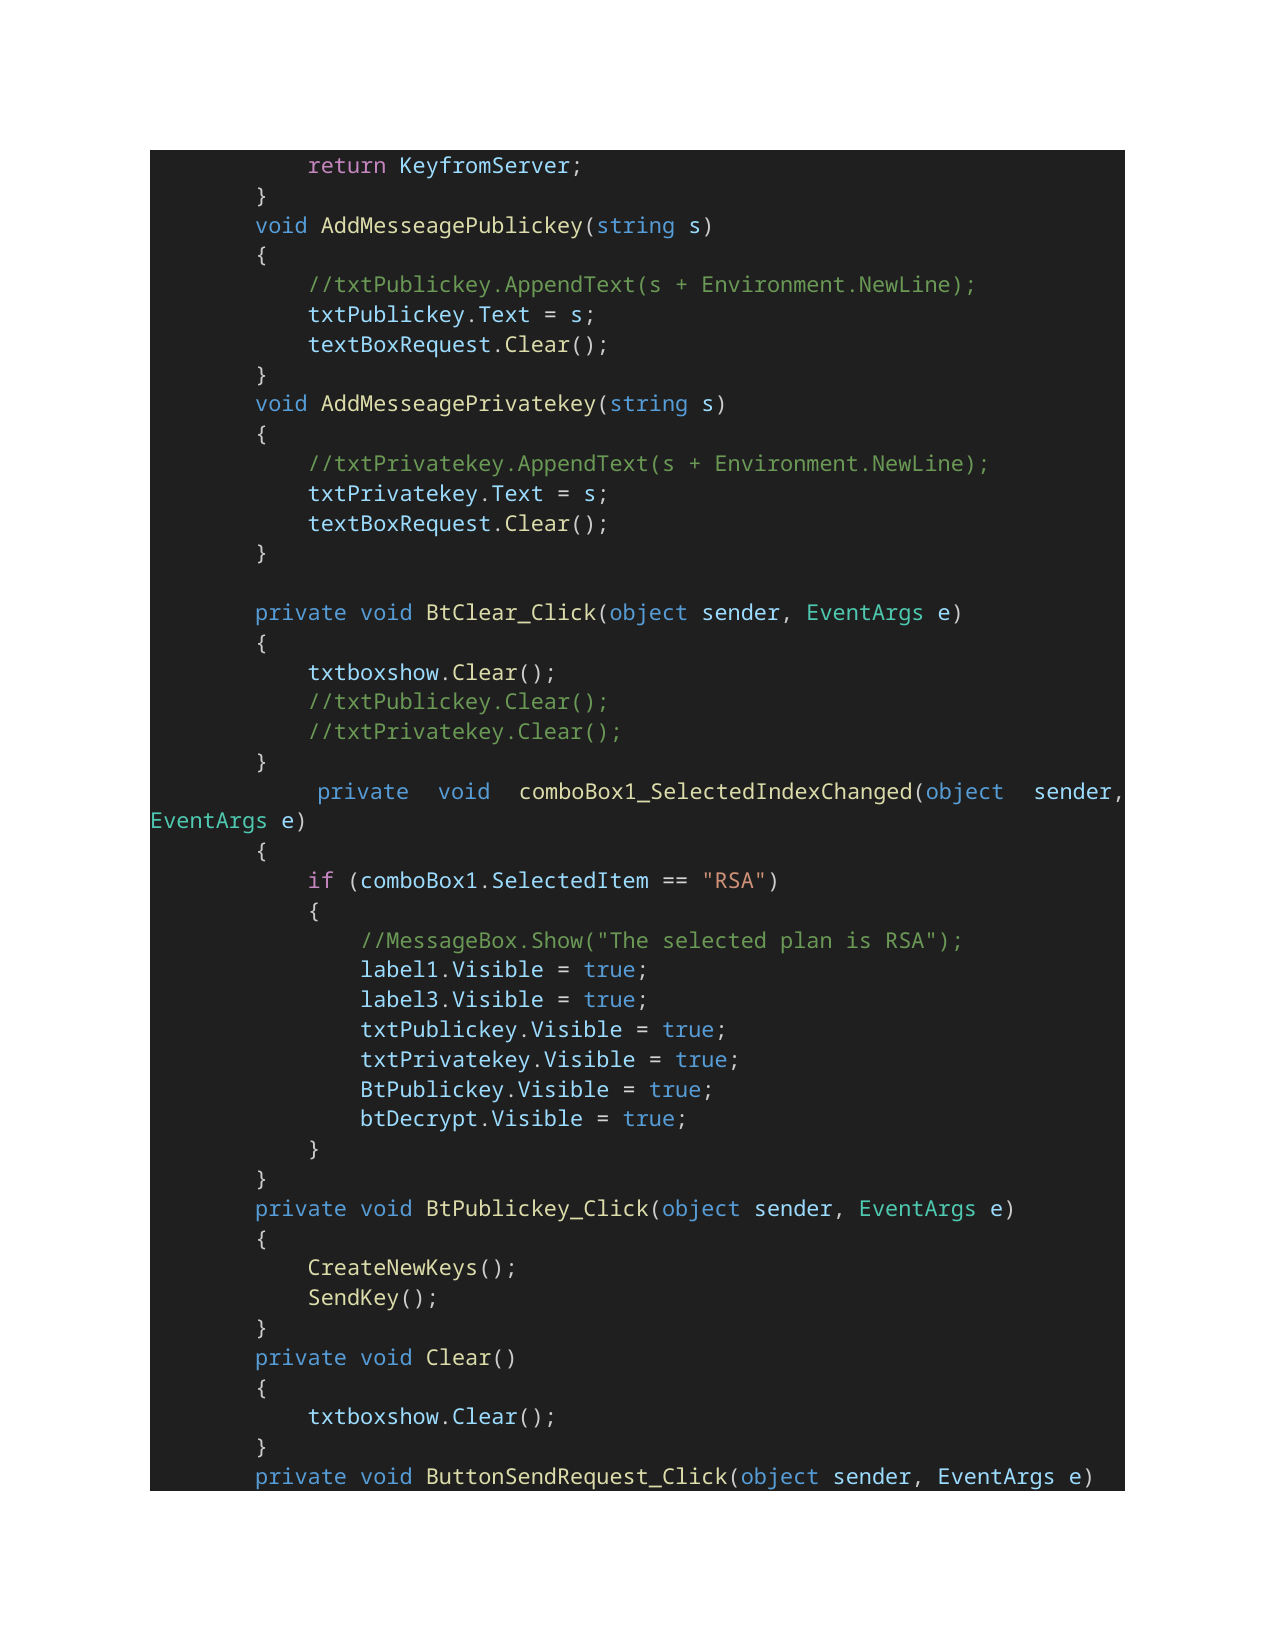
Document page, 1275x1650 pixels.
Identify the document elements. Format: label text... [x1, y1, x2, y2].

text txtPrivatekey.Text = s; [150, 478, 1125, 507]
text //txtPrivatekey.AppendText(s + Environment.NewLine); [150, 448, 1125, 478]
text } [150, 180, 1125, 209]
text { [150, 239, 1125, 269]
text //txtPublickey.Clear(); [150, 686, 1125, 716]
text } [150, 1431, 1125, 1461]
text if (comboBox1.SelectedItem == "RSA") [150, 865, 1125, 895]
text //txtPrivatekey.Clear(); [150, 716, 1125, 746]
text //MessageBox.Show("The selected plan is RSA"); [150, 924, 1125, 954]
text private void BtClear_Click(object sender, EventArgs e) [150, 597, 1125, 627]
text { [150, 1371, 1125, 1401]
text { [150, 1222, 1125, 1252]
text txtPublickey.Text = s; [150, 299, 1125, 329]
text CreateNewKeys(); [150, 1252, 1125, 1282]
text txtPublickey.Visible = true; [150, 1014, 1125, 1044]
text BtPublickey.Visible = true; [150, 1073, 1125, 1103]
text textBoxRequest.Clear(); [150, 507, 1125, 537]
text { [150, 627, 1125, 656]
text { [150, 418, 1125, 448]
text return KeyfromServer; [150, 150, 1125, 180]
text void AddMesseagePrivatekey(string s) [150, 388, 1125, 418]
text } [150, 1312, 1125, 1342]
text } [150, 746, 1125, 776]
text label1.Visible = true; [150, 954, 1125, 984]
text txtPrivatekey.Visible = true; [150, 1044, 1125, 1073]
text //txtPublickey.AppendText(s + Environment.NewLine); [150, 269, 1125, 299]
text } [150, 358, 1125, 388]
text } [150, 1163, 1125, 1193]
text label3.Visible = true; [150, 984, 1125, 1014]
text txtboxshow.Clear(); [150, 1401, 1125, 1431]
text private void Clear() [150, 1342, 1125, 1371]
text textBoxRequest.Clear(); [150, 329, 1125, 358]
text void AddMesseagePublickey(string s) [150, 209, 1125, 239]
text private void comboBox1_SelectedIndexChanged(object sender, EventArgs e) [150, 776, 1125, 835]
text { [150, 835, 1125, 865]
text private void BtPublickey_Click(object sender, EventArgs e) [150, 1193, 1125, 1222]
text btDecrypt.Visible = true; [150, 1103, 1125, 1133]
text } [150, 1133, 1125, 1163]
text txtboxshow.Clear(); [150, 656, 1125, 686]
text { [150, 895, 1125, 924]
text SendKey(); [150, 1282, 1125, 1312]
text private void ButtonSendRequest_Click(object sender, EventArgs e) [150, 1461, 1125, 1491]
text } [150, 537, 1125, 567]
